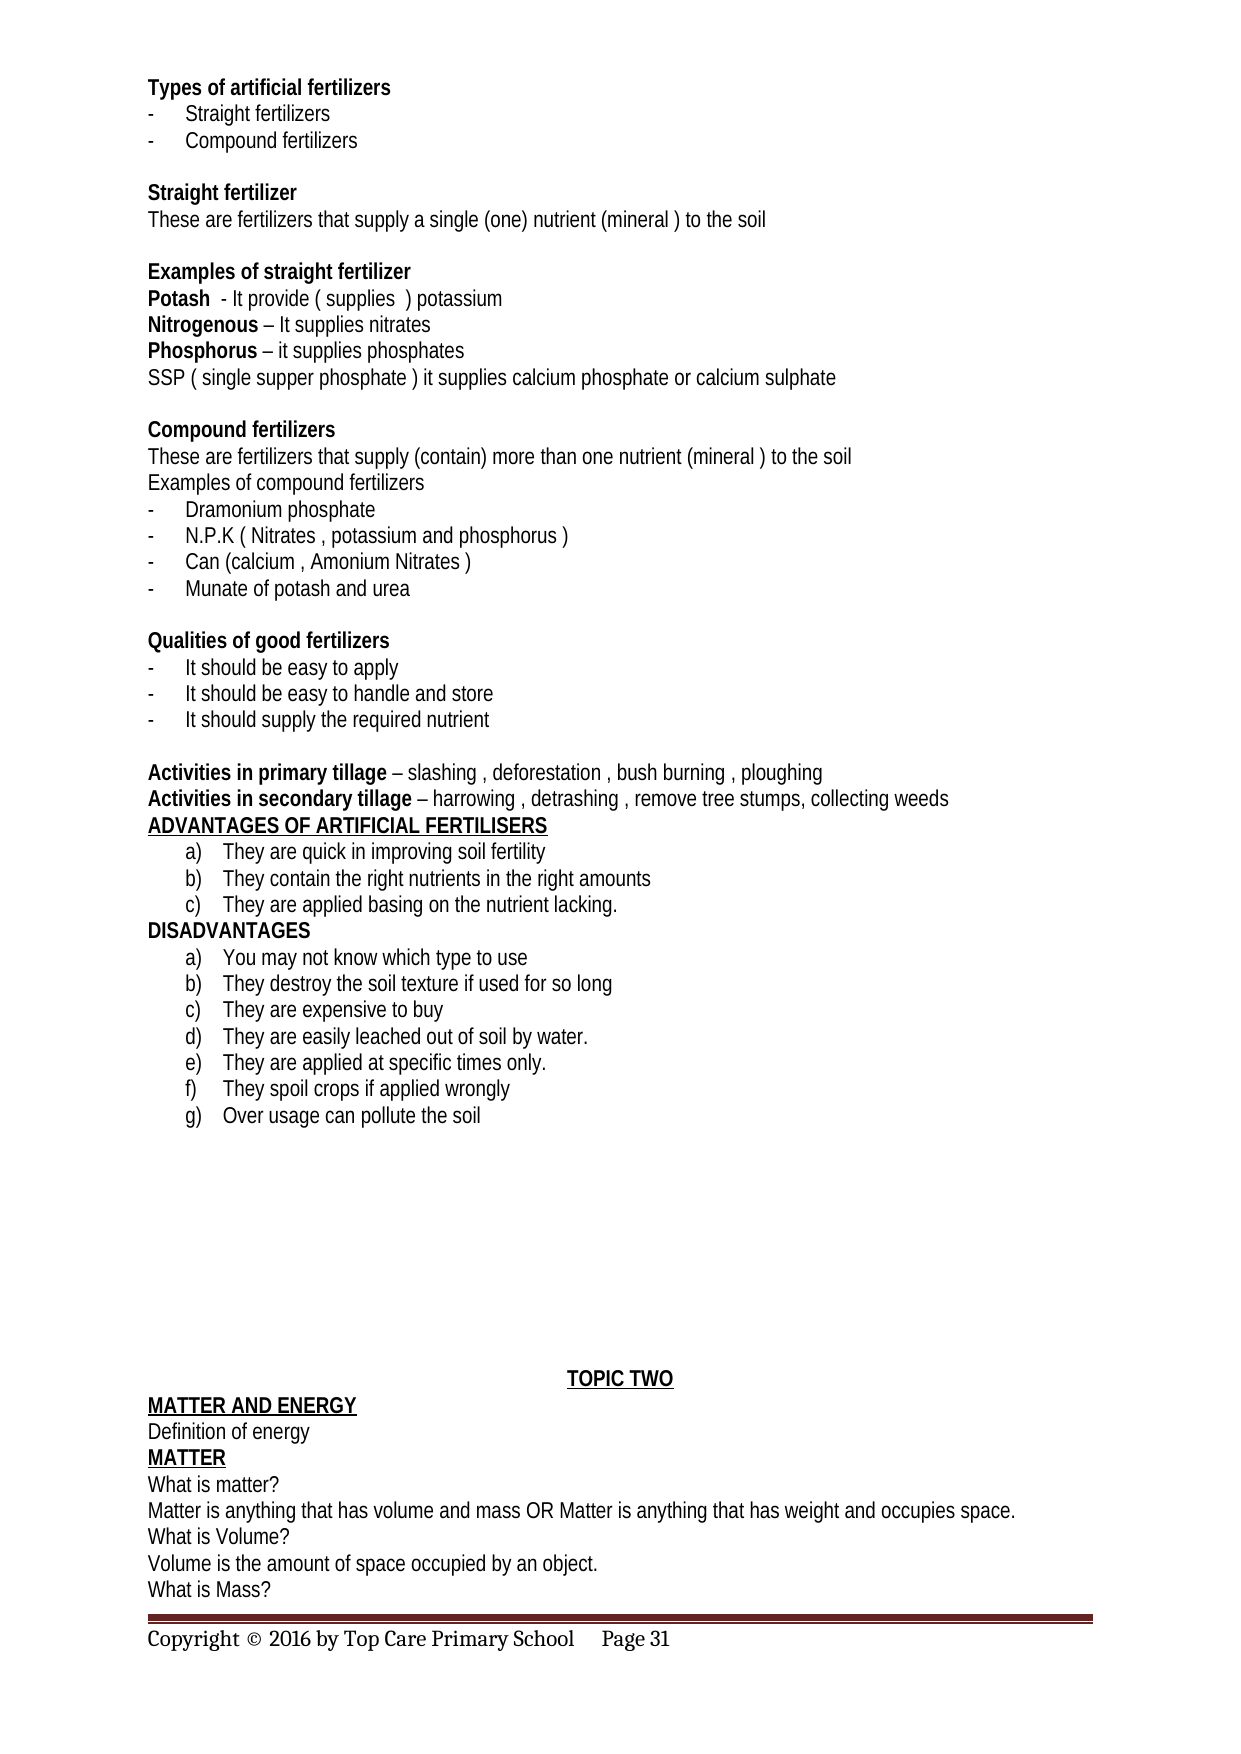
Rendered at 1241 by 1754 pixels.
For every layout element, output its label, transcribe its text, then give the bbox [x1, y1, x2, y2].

text Straight fertilizer [148, 179, 1093, 206]
text MATTER [148, 1444, 1093, 1471]
list They are applied at specific times only. [185, 1049, 1093, 1075]
text Examples of straight fertilizer [148, 258, 1093, 285]
text Activities in secondary tillage – harrowing , detrashing , remove tree stumps, collecting weeds [148, 785, 1093, 812]
text Matter is anything that has volume and mass OR Matter is anything that has weight and occupies space. [148, 1497, 1093, 1523]
text Activities in primary tillage – slashing , deforestation , bush burning , ploughing [148, 759, 1093, 785]
text ADVANTAGES OF ARTIFICIAL FERTILISERS [148, 812, 1093, 838]
list You may not know which type to use [185, 943, 1093, 970]
list It should supply the required nutrient [148, 706, 1093, 733]
list Munate of potash and urea [148, 574, 1093, 601]
list They are quick in improving soil fertility [185, 838, 1093, 864]
list Dramonium phosphate [148, 496, 1093, 522]
text Definition of energy [148, 1418, 1093, 1444]
list It should be easy to apply [148, 654, 1093, 680]
text Nitrogenous – It supplies nitrates [148, 311, 1093, 337]
text Qualities of good fertilizers [148, 627, 1093, 654]
text Volume is the amount of space occupied by an object. [148, 1550, 1093, 1576]
list Compound fertilizers [148, 127, 1093, 153]
list They destroy the soil texture if used for so long [185, 970, 1093, 996]
text What is Mass? [148, 1576, 1093, 1602]
list They are easily leached out of soil by water. [185, 1023, 1093, 1049]
text MATTER AND ENERGY [148, 1392, 1093, 1418]
list They are applied basing on the nutrient lacking. [185, 891, 1093, 917]
list They contain the right nutrients in the right amounts [185, 864, 1093, 891]
text Phosphorus – it supplies phosphates [148, 337, 1093, 364]
text These are fertilizers that supply (contain) more than one nutrient (mineral ) to the soil [148, 443, 1093, 469]
list Over usage can pollute the soil [185, 1102, 1093, 1128]
list It should be easy to handle and store [148, 680, 1093, 706]
list Can (calcium , Amonium Nitrates ) [148, 548, 1093, 574]
text What is Volume? [148, 1523, 1093, 1550]
text What is matter? [148, 1471, 1093, 1497]
text DISADVANTAGES [148, 917, 1093, 943]
text Potash - It provide ( supplies ) potassium [148, 285, 1093, 311]
text Examples of compound fertilizers [148, 469, 1093, 496]
list They spoil crops if applied wrongly [185, 1075, 1093, 1102]
list Straight fertilizers [148, 100, 1093, 127]
list N.P.K ( Nitrates , potassium and phosphorus ) [148, 522, 1093, 548]
list They are expensive to buy [185, 996, 1093, 1023]
text TOPIC TWO [148, 1365, 1093, 1392]
text These are fertilizers that supply a single (one) nutrient (mineral ) to the soil [148, 206, 1093, 232]
text Types of artificial fertilizers [148, 74, 1093, 100]
text Compound fertilizers [148, 416, 1093, 443]
text SSP ( single supper phosphate ) it supplies calcium phosphate or calcium sulphate [148, 364, 1093, 390]
